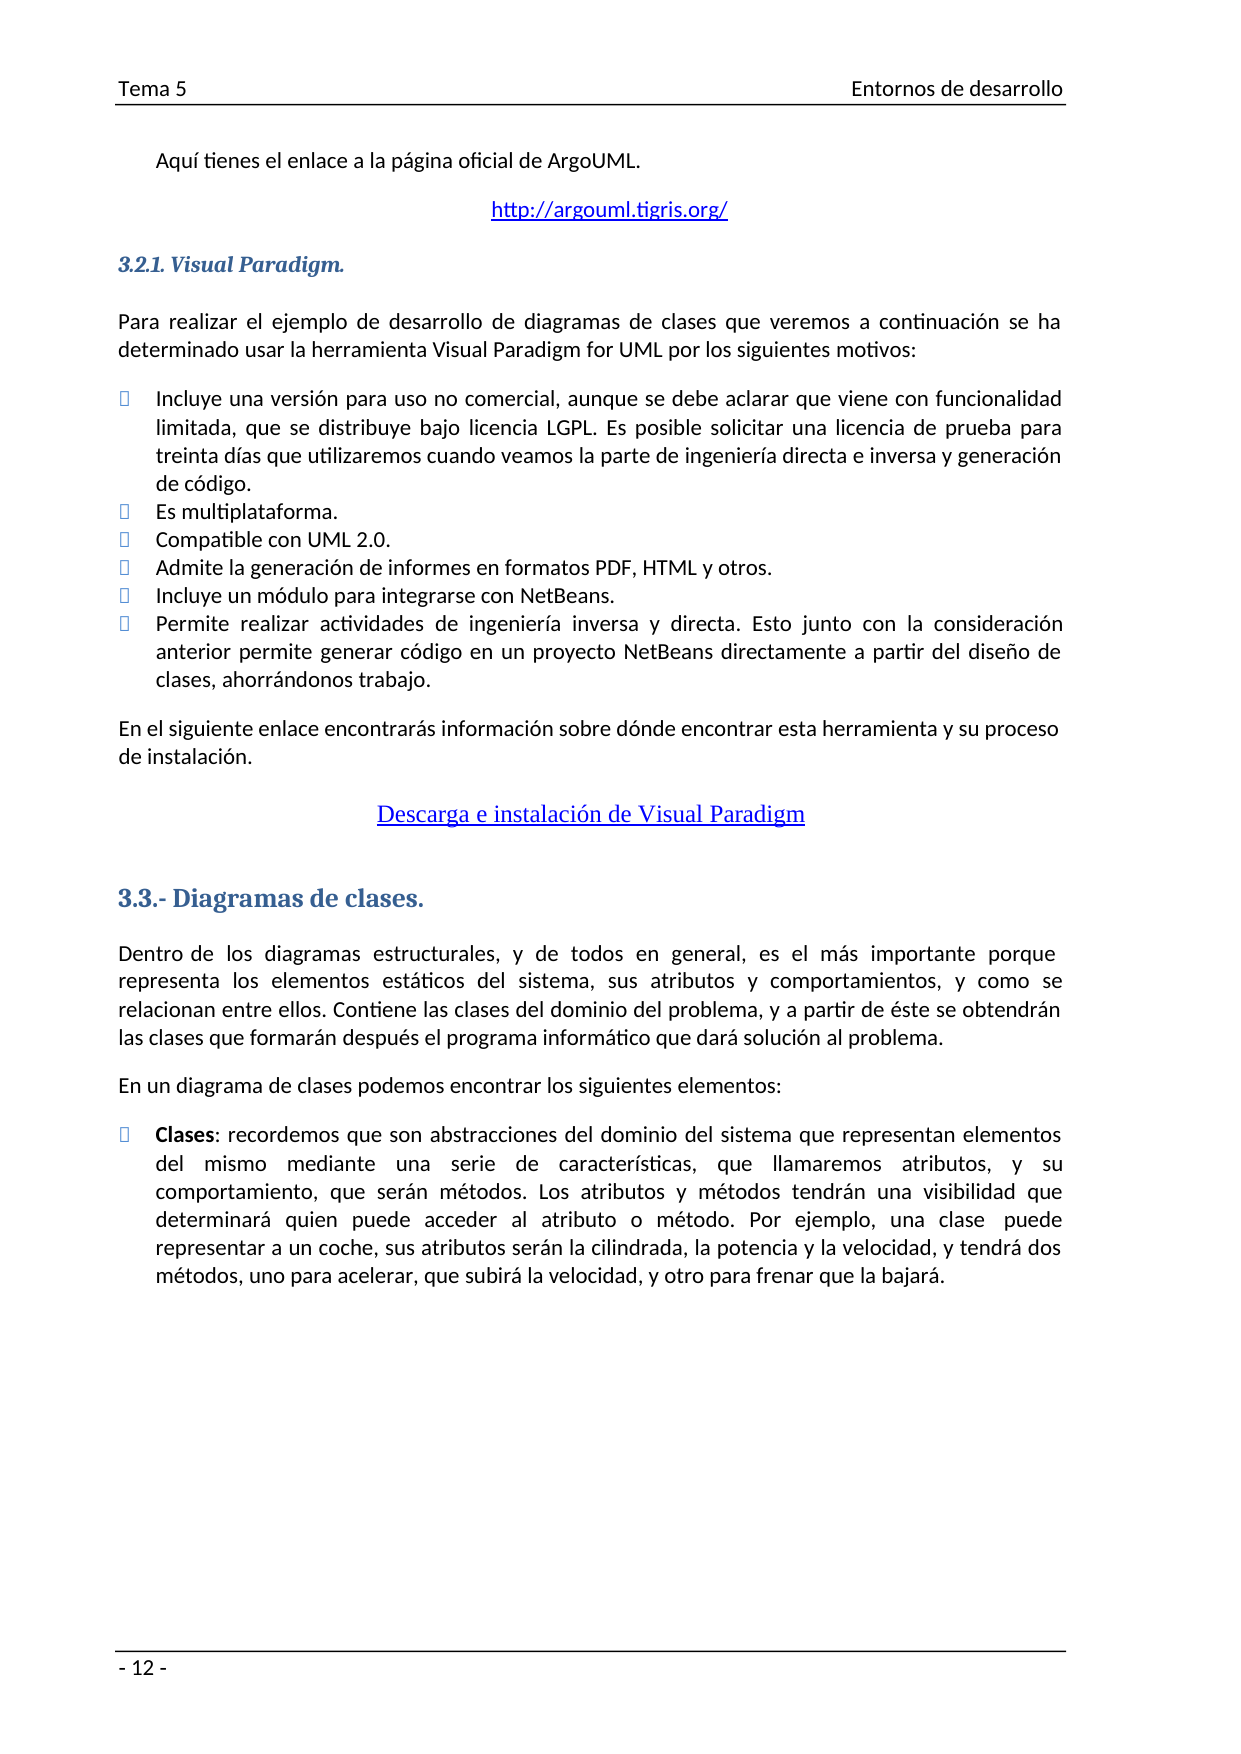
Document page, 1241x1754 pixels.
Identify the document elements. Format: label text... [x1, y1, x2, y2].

list Es multiplataforma. [118, 497, 1142, 525]
text representa los elementos estáticos del sistema, sus atributos y comportamientos, y como se relacionan entre ellos. Contiene las clases del dominio del problema, y a partir de éste se obtendrán las clases que formarán después el programa informático que dará solución al problema. [118, 967, 1063, 1051]
list Incluye un módulo para integrarse con NetBeans. [118, 581, 1142, 609]
text Para realizar el ejemplo de desarrollo de diagramas de clases que veremos a continuación se ha determinado usar la herramienta Visual Paradigm for UML por los siguientes motivos: [118, 307, 1142, 363]
text En un diagrama de clases podemos encontrar los siguientes elementos: [118, 1072, 1142, 1099]
list Clases: recordemos que son abstracciones del dominio del sistema que representan elementos del mismo mediante una serie de características, que llamaremos atributos, y su comportamiento, que serán métodos. Los atributos y métodos tendrán una visibilidad que determinará quien puede acceder al atributo o método. Por ejemplo, una clase puede representar a un coche, sus atributos serán la cilindrada, la potencia y la velocidad, y tendrá dos métodos, uno para acelerar, que subirá la velocidad, y otro para frenar que la bajará. [118, 1120, 1063, 1289]
text En el siguiente enlace encontrarás información sobre dónde encontrar esta herramienta y su proceso de instalación. [118, 714, 1081, 770]
text Aquí tienes el enlace a la página oficial de ArgoUML. [156, 146, 1142, 174]
list Compatible con UML 2.0. [118, 525, 1142, 553]
text Descarga e instalación de Visual Paradigm [214, 799, 967, 828]
list Incluye una versión para uso no comercial, aunque se debe aclarar que viene con funcionalidad limitada, que se distribuye bajo licencia LGPL. Es posible solicitar una licencia de prueba para treinta días que utilizaremos cuando veamos la parte de ingeniería directa e inversa y generación de código. [118, 384, 1063, 497]
text http://argouml.tigris.org/ [106, 195, 1113, 223]
subtitle 3.3.- Diagramas de clases. [118, 883, 1142, 914]
list Admite la generación de informes en formatos PDF, HTML y otros. [118, 553, 1142, 581]
text Dentro de los diagramas estructurales, y de todos en general, es el más importante porque [118, 940, 1142, 967]
list Permite realizar actividades de ingeniería inversa y directa. Esto junto con la consideración anterior permite generar código en un proyecto NetBeans directamente a partir del diseño de clases, ahorrándonos trabajo. [118, 609, 1063, 693]
subtitle 3.2.1.­ Visual Paradigm. [118, 252, 1142, 279]
